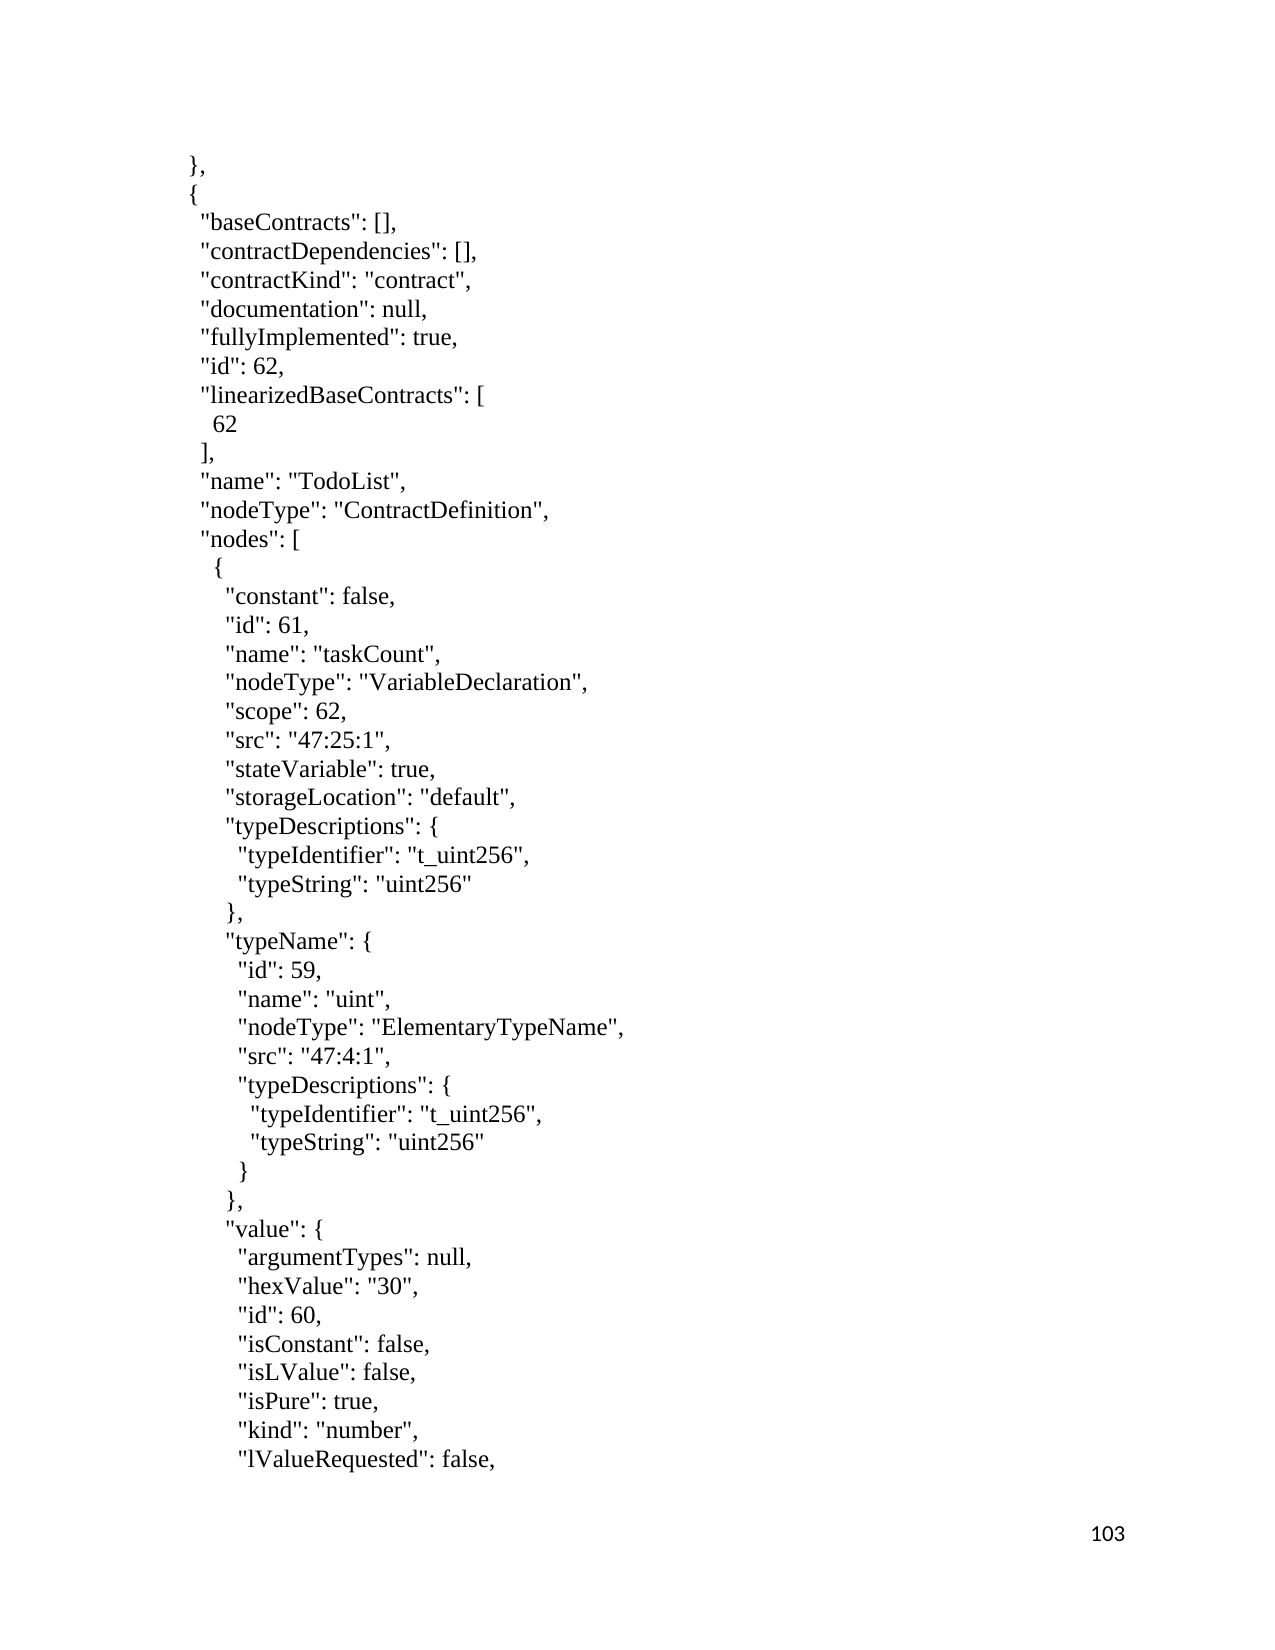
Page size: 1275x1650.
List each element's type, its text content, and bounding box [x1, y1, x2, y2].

text "typeString": "uint256" [150, 869, 1125, 897]
text ], [150, 437, 1125, 466]
text "baseContracts": [], [150, 207, 1125, 236]
text "nodeType": "VariableDeclaration", [150, 667, 1125, 696]
text "stateVariable": true, [150, 754, 1125, 782]
text "typeIdentifier": "t_uint256", [150, 840, 1125, 869]
text "constant": false, [150, 581, 1125, 610]
text "typeIdentifier": "t_uint256", [150, 1099, 1125, 1127]
text "contractKind": "contract", [150, 265, 1125, 294]
text "storageLocation": "default", [150, 782, 1125, 811]
text "nodeType": "ElementaryTypeName", [150, 1012, 1125, 1041]
text "nodeType": "ContractDefinition", [150, 495, 1125, 524]
text { [150, 552, 1125, 581]
text "id": 60, [150, 1300, 1125, 1329]
text "linearizedBaseContracts": [ [150, 380, 1125, 409]
text "isConstant": false, [150, 1329, 1125, 1357]
text "typeDescriptions": { [150, 811, 1125, 840]
text }, [150, 1185, 1125, 1214]
text "typeDescriptions": { [150, 1070, 1125, 1099]
text "typeName": { [150, 926, 1125, 955]
text "src": "47:25:1", [150, 725, 1125, 754]
text "kind": "number", [150, 1415, 1125, 1444]
text "id": 62, [150, 351, 1125, 380]
text "isPure": true, [150, 1386, 1125, 1415]
text "nodes": [ [150, 524, 1125, 552]
text "id": 61, [150, 610, 1125, 639]
text "scope": 62, [150, 696, 1125, 725]
text "documentation": null, [150, 294, 1125, 322]
text "value": { [150, 1214, 1125, 1242]
text "isLValue": false, [150, 1357, 1125, 1386]
text }, [150, 150, 1125, 179]
text "name": "taskCount", [150, 639, 1125, 667]
text "lValueRequested": false, [150, 1444, 1125, 1472]
text "src": "47:4:1", [150, 1041, 1125, 1070]
text "id": 59, [150, 955, 1125, 984]
text 62 [150, 409, 1125, 437]
text "contractDependencies": [], [150, 236, 1125, 265]
text "name": "TodoList", [150, 466, 1125, 495]
text "fullyImplemented": true, [150, 322, 1125, 351]
text "argumentTypes": null, [150, 1242, 1125, 1271]
text "hexValue": "30", [150, 1271, 1125, 1300]
text "typeString": "uint256" [150, 1127, 1125, 1156]
text { [150, 179, 1125, 207]
text }, [150, 897, 1125, 926]
text "name": "uint", [150, 984, 1125, 1012]
text } [150, 1156, 1125, 1185]
